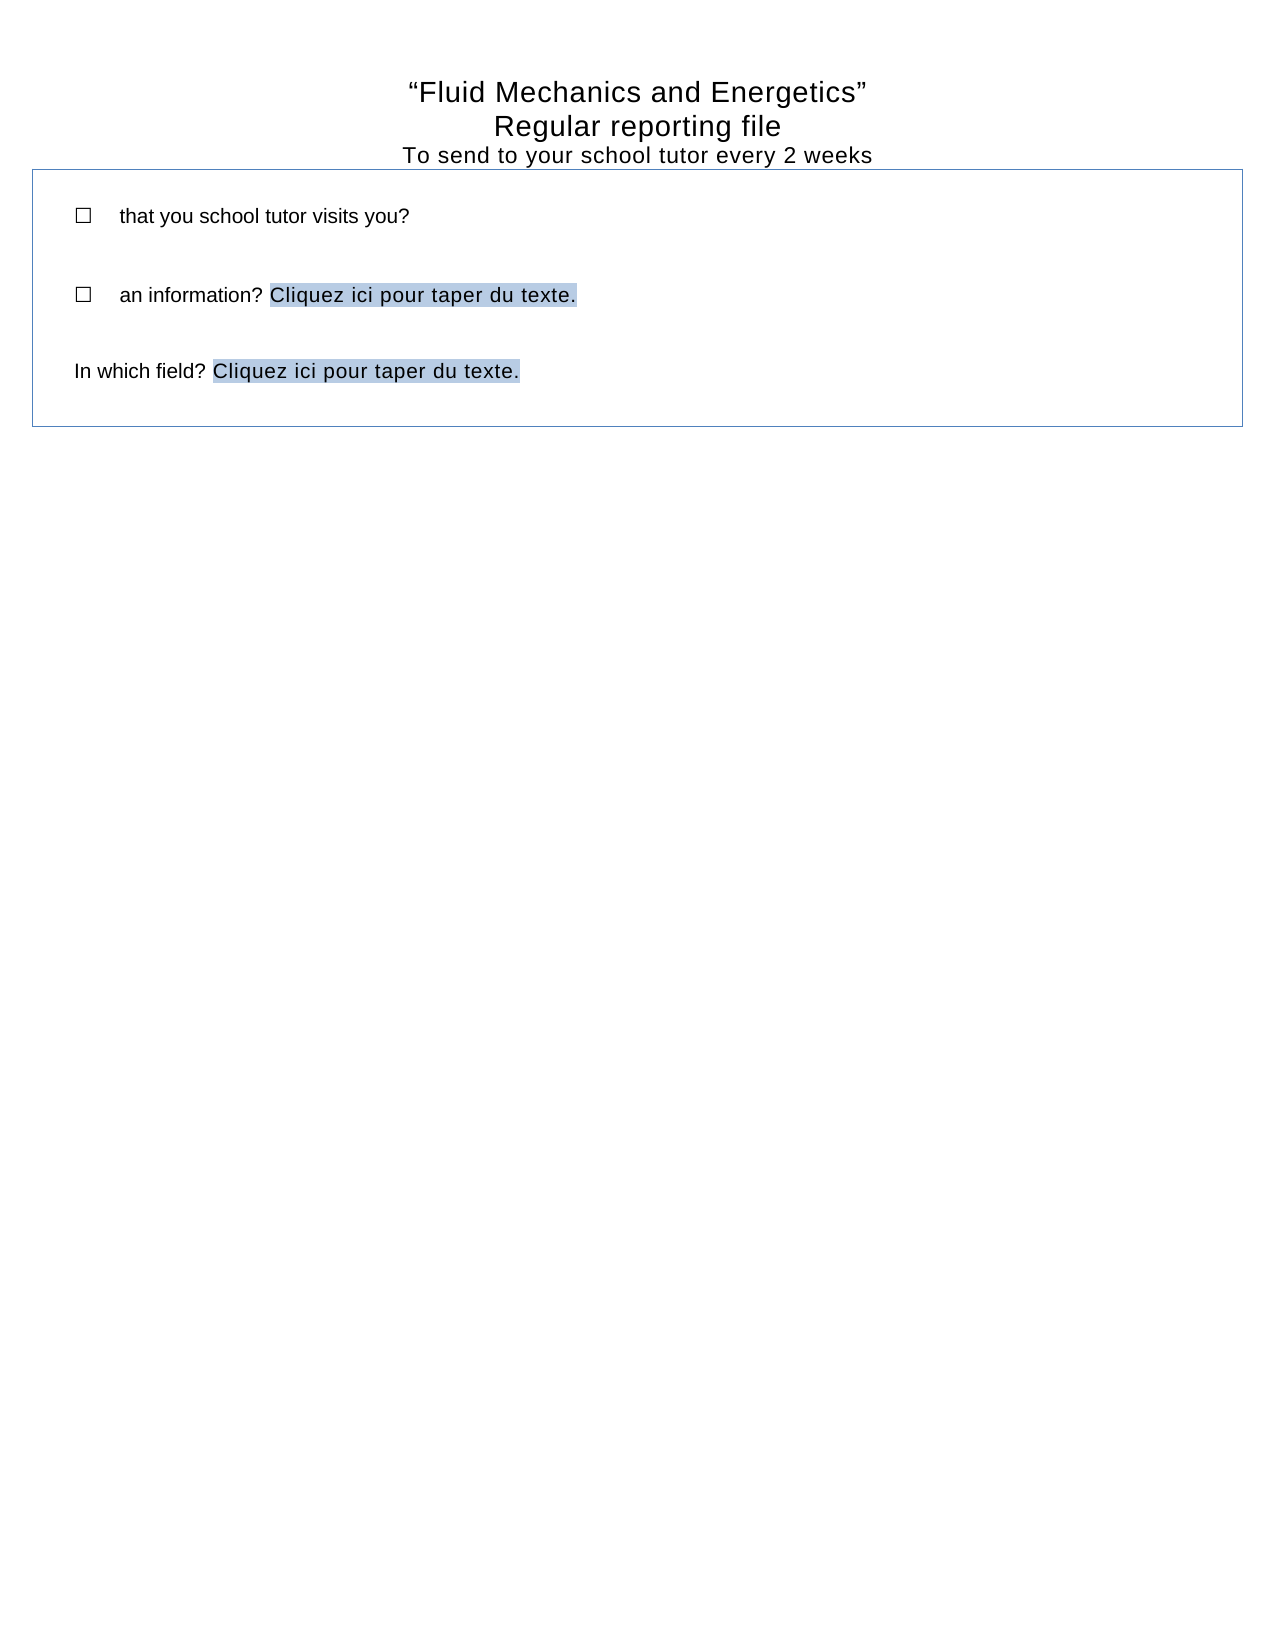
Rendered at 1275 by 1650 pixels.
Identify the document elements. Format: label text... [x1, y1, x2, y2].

table_cell that you school tutor visits you? an information? In which field? [33, 170, 1242, 426]
